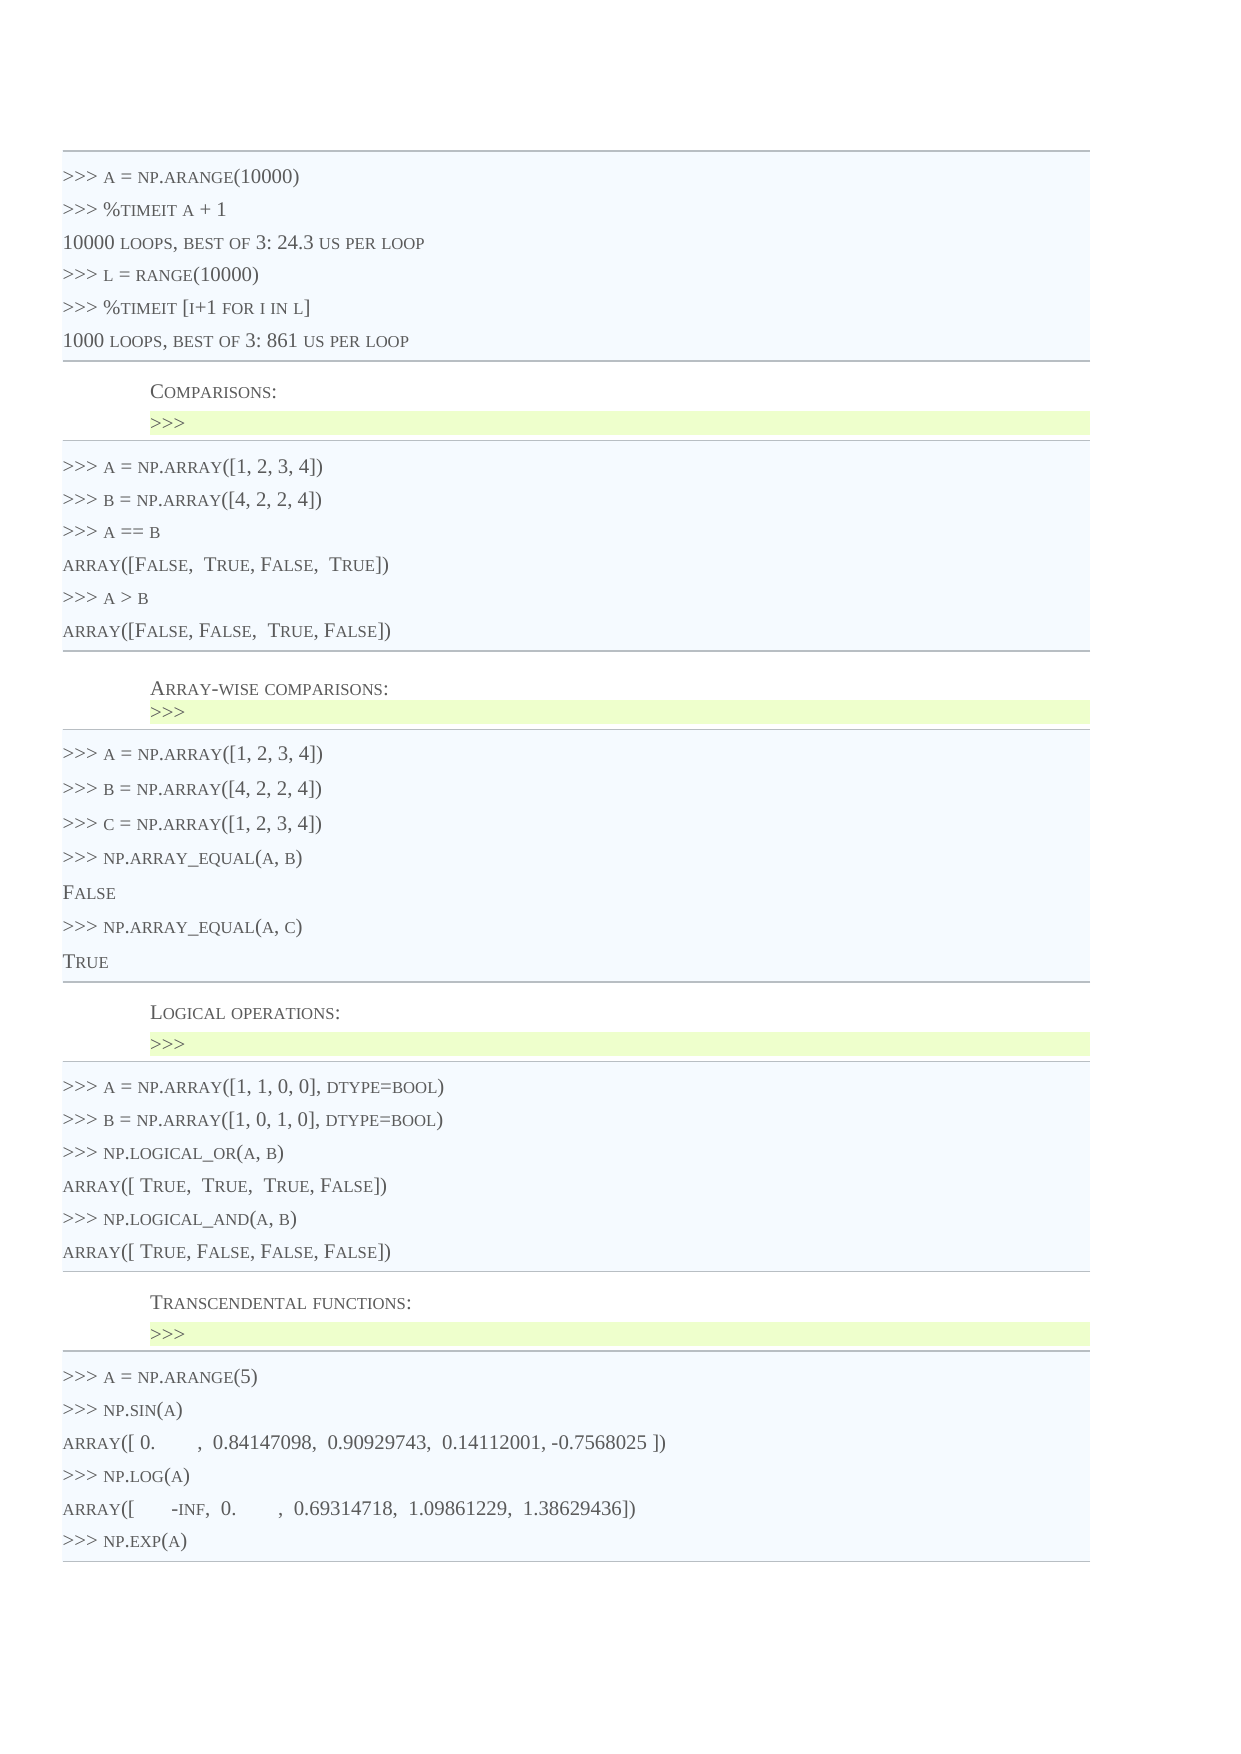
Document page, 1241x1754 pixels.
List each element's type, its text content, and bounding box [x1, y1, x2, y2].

text >>> a > b [62, 571, 1090, 604]
text >>> [150, 700, 1090, 724]
text 10000 loops, best of 3: 24.3 us per loop [62, 216, 1090, 248]
text array([False, False, True, False]) [62, 604, 1090, 652]
text >>> b = np.array([4, 2, 2, 4]) [62, 763, 1090, 798]
text array([ True, True, True, False]) [62, 1159, 1090, 1192]
text >>> np.exp(a) [62, 1514, 1090, 1562]
text >>> np.logical_or(a, b) [62, 1126, 1090, 1159]
text False [62, 867, 1090, 902]
text >>> np.array_equal(a, b) [62, 832, 1090, 867]
text array([False, True, False, True]) [62, 538, 1090, 571]
text >>> %timeit [i+1 for i in l] [62, 281, 1090, 314]
text >>> a = np.array([1, 1, 0, 0], dtype=bool) [62, 1062, 1090, 1093]
text >>> [150, 1322, 1090, 1346]
text True [62, 936, 1090, 983]
text >>> %timeit a + 1 [62, 183, 1090, 216]
text 1000 loops, best of 3: 861 us per loop [62, 314, 1090, 362]
text >>> b = np.array([4, 2, 2, 4]) [62, 473, 1090, 505]
text >>> np.log(a) [62, 1449, 1090, 1482]
text >>> c = np.array([1, 2, 3, 4]) [62, 798, 1090, 832]
text Array-wise comparisons: [150, 676, 1090, 700]
text >>> a == b [62, 505, 1090, 538]
text array([ -inf, 0. , 0.69314718, 1.09861229, 1.38629436]) [62, 1482, 1090, 1514]
text >>> np.logical_and(a, b) [62, 1192, 1090, 1224]
text >>> b = np.array([1, 0, 1, 0], dtype=bool) [62, 1093, 1090, 1126]
text Comparisons: [150, 379, 1090, 403]
text >>> a = np.arange(5) [62, 1351, 1090, 1383]
text >>> a = np.arange(10000) [62, 151, 1090, 183]
text array([ True, False, False, False]) [62, 1224, 1090, 1272]
text >>> l = range(10000) [62, 248, 1090, 281]
text >>> a = np.array([1, 2, 3, 4]) [62, 441, 1090, 473]
text >>> [150, 1032, 1090, 1056]
text Logical operations: [150, 1000, 1090, 1024]
text >>> np.sin(a) [62, 1383, 1090, 1416]
text >>> [150, 411, 1090, 435]
text >>> a = np.array([1, 2, 3, 4]) [62, 730, 1090, 763]
text >>> np.array_equal(a, c) [62, 902, 1090, 936]
text Transcendental functions: [150, 1290, 1090, 1314]
text array([ 0. , 0.84147098, 0.90929743, 0.14112001, -0.7568025 ]) [62, 1416, 1090, 1449]
